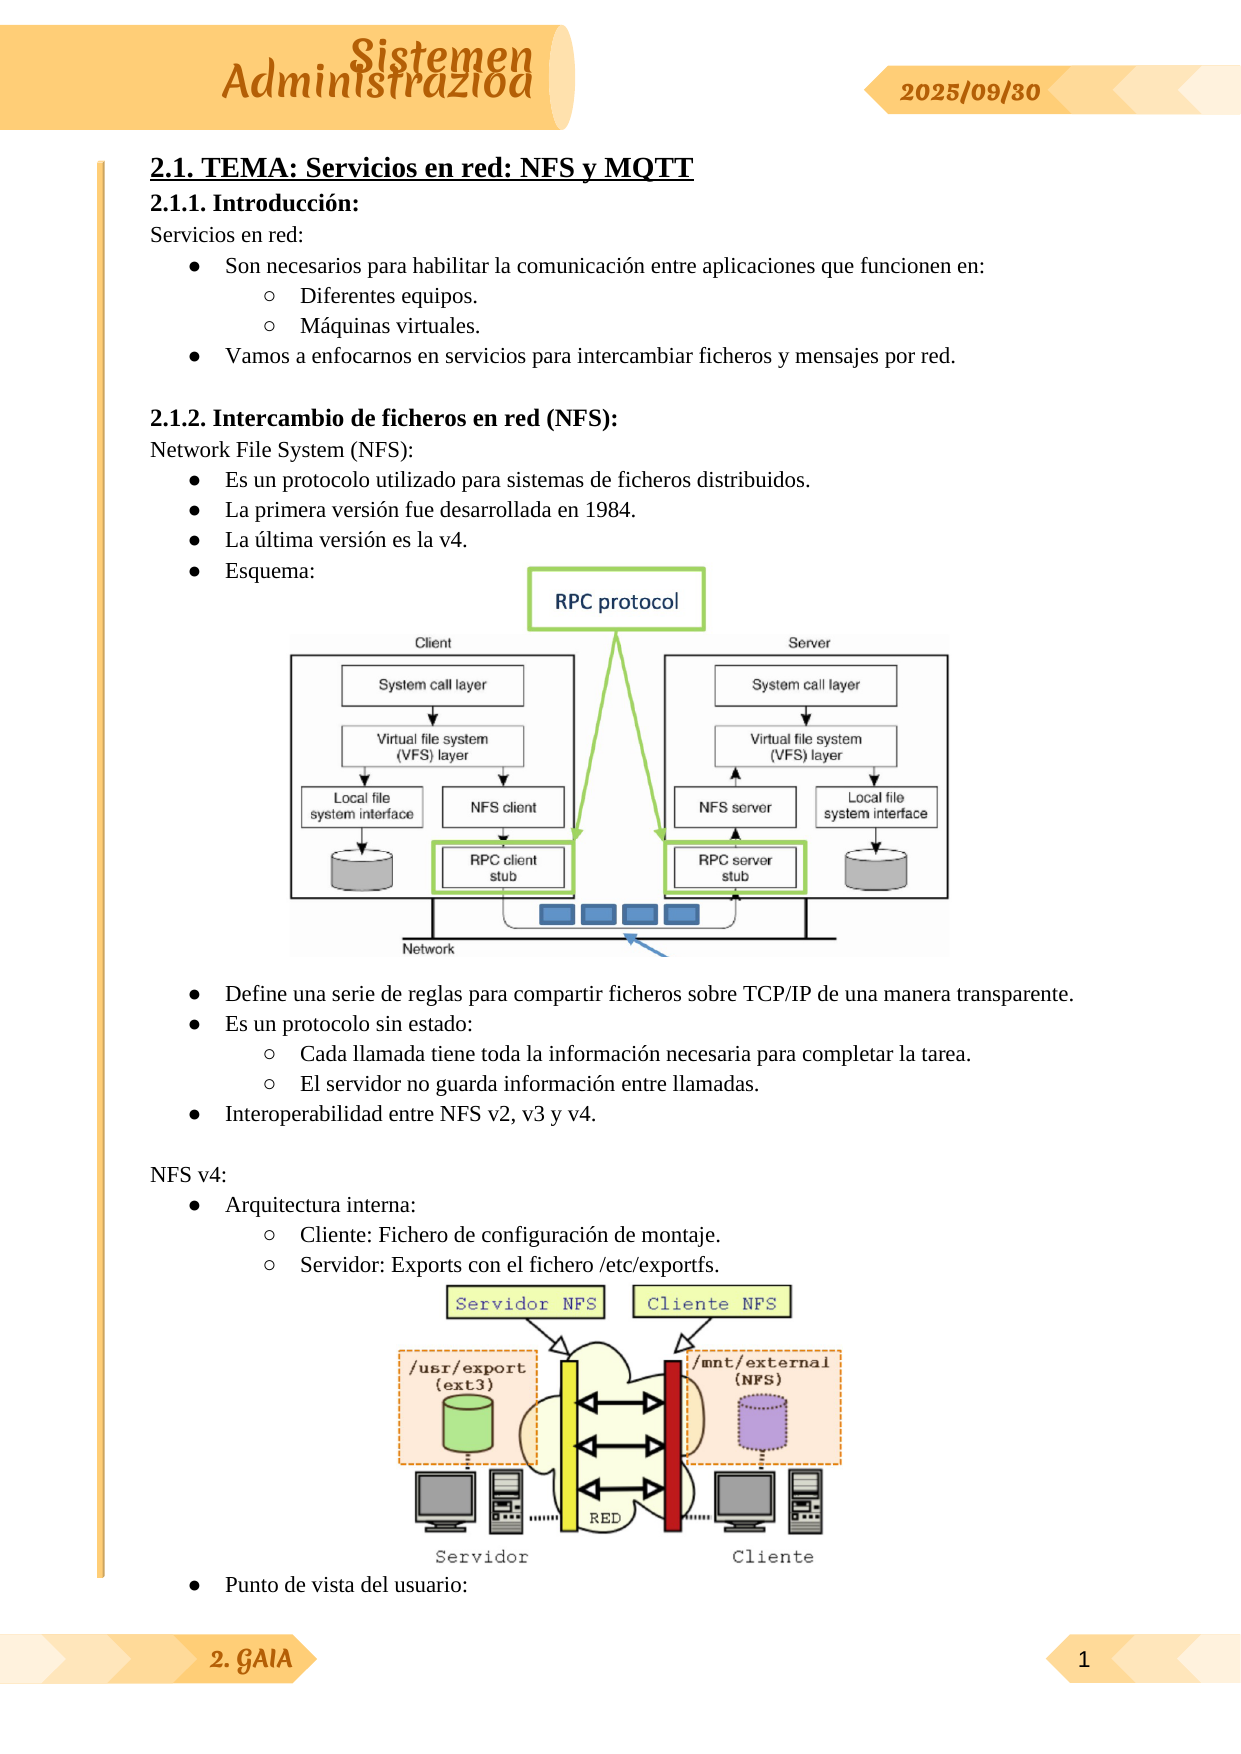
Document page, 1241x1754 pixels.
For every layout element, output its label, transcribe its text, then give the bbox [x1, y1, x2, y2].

list El servidor no guarda información entre llamadas. [262, 1070, 1090, 1097]
text 2.1.2. Intercambio de ficheros en red (NFS): [150, 403, 1090, 432]
list Vamos a enfocarnos en servicios para intercambiar ficheros y mensajes por red. [187, 342, 1090, 369]
list Interoperabilidad entre NFS v2, v3 y v4. [187, 1100, 1090, 1127]
list Cliente: Fichero de configuración de montaje. [262, 1221, 1090, 1248]
list Es un protocolo utilizado para sistemas de ficheros distribuidos. [187, 466, 1090, 492]
list La última versión es la v4. [187, 526, 1090, 553]
list Diferentes equipos. [262, 282, 1090, 308]
text Network File System (NFS): [150, 436, 1090, 462]
list Esquema: [187, 557, 1090, 583]
list Cada llamada tiene toda la información necesaria para completar la tarea. [262, 1040, 1090, 1066]
list La primera versión fue desarrollada en 1984. [187, 496, 1090, 523]
text 2.1.1. Introducción: [150, 188, 1090, 217]
picture [285, 583, 954, 957]
list Máquinas virtuales. [262, 312, 1090, 338]
list Servidor: Exports con el fichero /etc/exportfs. [262, 1251, 1090, 1278]
list Arquitectura interna: [187, 1191, 1090, 1217]
list Punto de vista del usuario: [187, 1571, 1090, 1598]
list Define una serie de reglas para compartir ficheros sobre TCP/IP de una manera transparente. [187, 979, 1090, 1006]
list Es un protocolo sin estado: [187, 1010, 1090, 1036]
text NFS v4: [150, 1161, 1090, 1187]
text Servicios en red: [150, 222, 1090, 248]
text 2.1. TEMA: Servicios en red: NFS y MQTT [150, 150, 1090, 183]
list Son necesarios para habilitar la comunicación entre aplicaciones que funcionen en: [187, 252, 1090, 278]
picture [395, 1281, 845, 1568]
